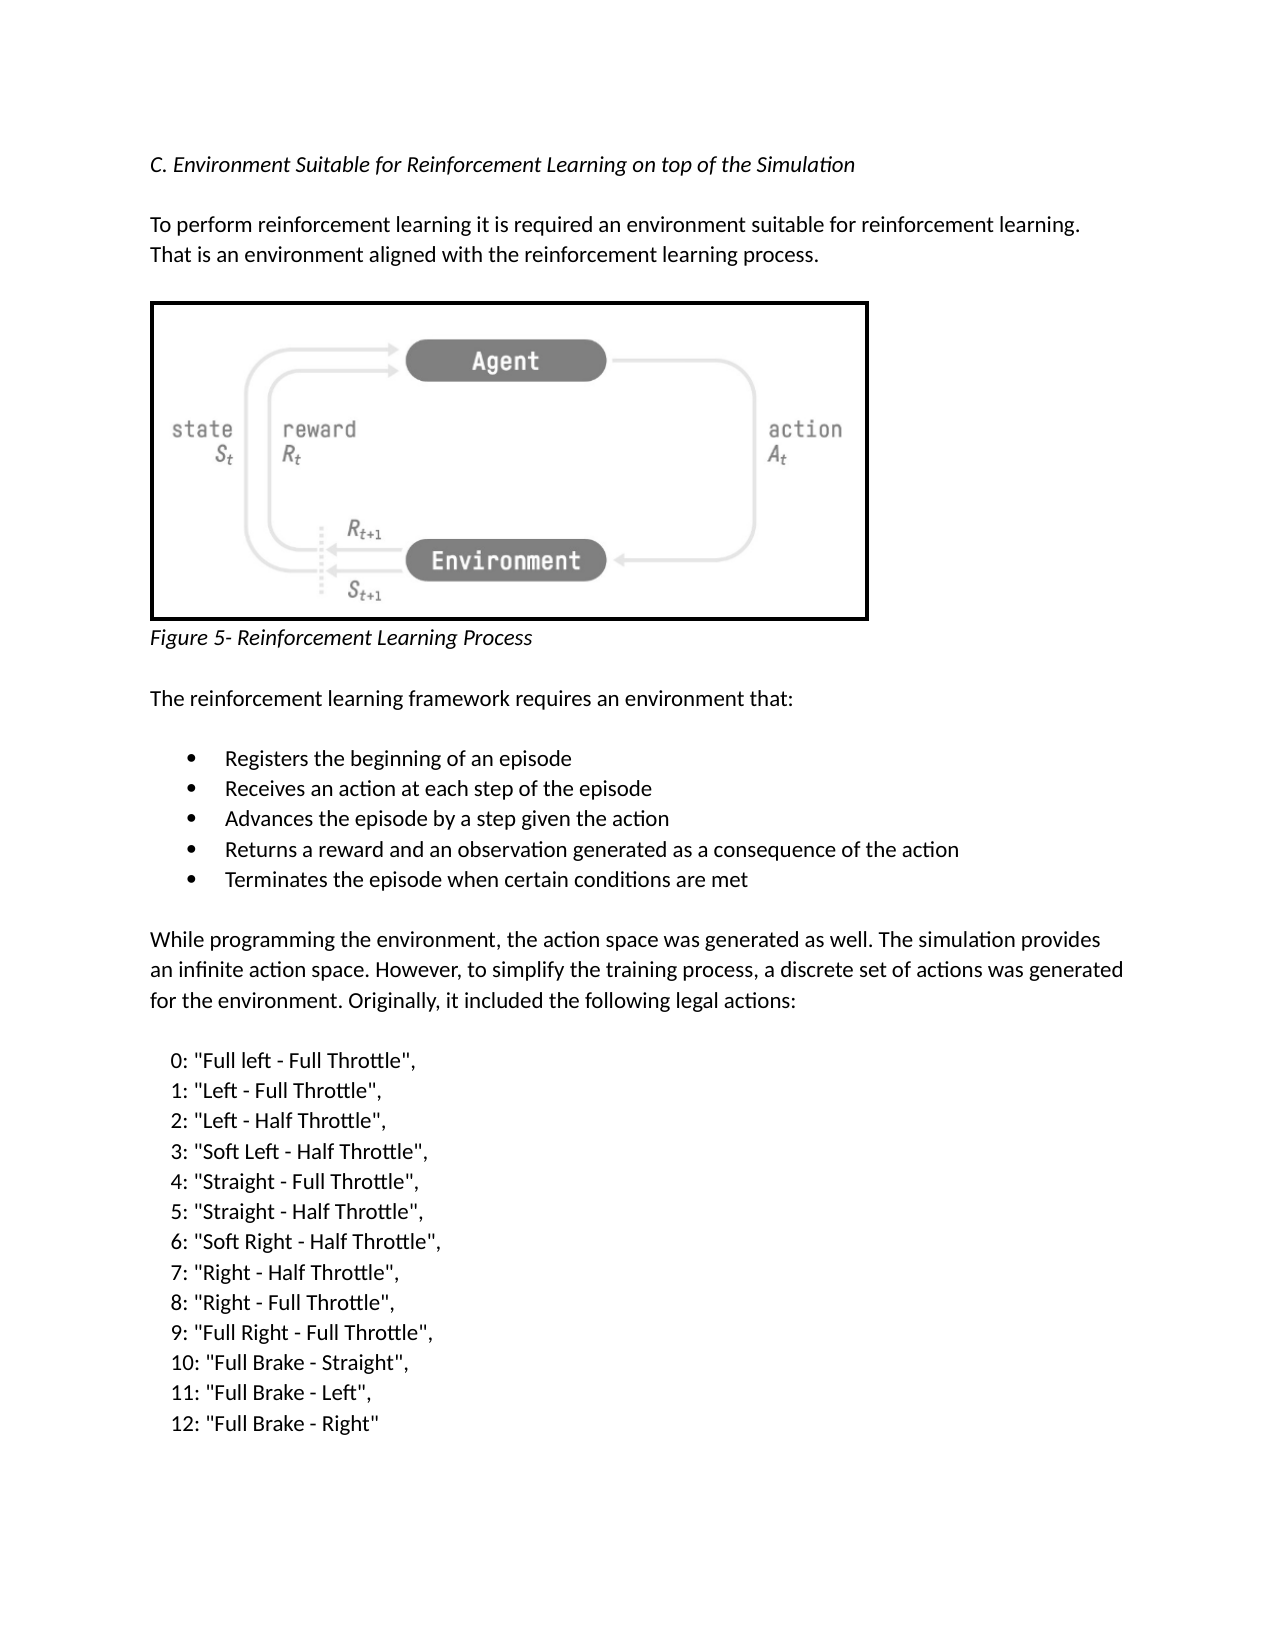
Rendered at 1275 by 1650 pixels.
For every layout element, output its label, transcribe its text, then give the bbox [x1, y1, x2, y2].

list Receives an action at each step of the episode [187, 774, 1125, 802]
text 0: "Full left - Full Throttle", [150, 1046, 1125, 1074]
picture [154, 305, 865, 617]
text C. Environment Suitable for Reinforcement Learning on top of the Simulation [150, 150, 1125, 178]
text 3: "Soft Left - Half Throttle", [150, 1137, 1125, 1165]
text To perform reinforcement learning it is required an environment suitable for reinforcement learning. That is an environment aligned with the reinforcement learning process. [150, 210, 1125, 269]
text Figure 5- Reinforcement Learning Process [150, 623, 1125, 651]
text 7: "Right - Half Throttle", [150, 1258, 1125, 1286]
text While programming the environment, the action space was generated as well. The simulation provides an infinite action space. However, to simplify the training process, a discrete set of actions was generated for the environment. Originally, it included the following legal actions: [150, 925, 1125, 1014]
text 8: "Right - Full Throttle", [150, 1288, 1125, 1316]
text 11: "Full Brake - Left", [150, 1378, 1125, 1407]
text 12: "Full Brake - Right" [150, 1409, 1125, 1437]
text 9: "Full Right - Full Throttle", [150, 1318, 1125, 1346]
text 5: "Straight - Half Throttle", [150, 1197, 1125, 1225]
text The reinforcement learning framework requires an environment that: [150, 684, 1125, 712]
list Advances the episode by a step given the action [187, 804, 1125, 833]
text 2: "Left - Half Throttle", [150, 1107, 1125, 1135]
text 1: "Left - Full Throttle", [150, 1076, 1125, 1104]
list Registers the beginning of an episode [187, 744, 1125, 772]
text 4: "Straight - Full Throttle", [150, 1167, 1125, 1195]
list Terminates the episode when certain conditions are met [187, 865, 1125, 893]
text 10: "Full Brake - Straight", [150, 1348, 1125, 1376]
list Returns a reward and an observation generated as a consequence of the action [187, 835, 1125, 863]
text 6: "Soft Right - Half Throttle", [150, 1227, 1125, 1256]
